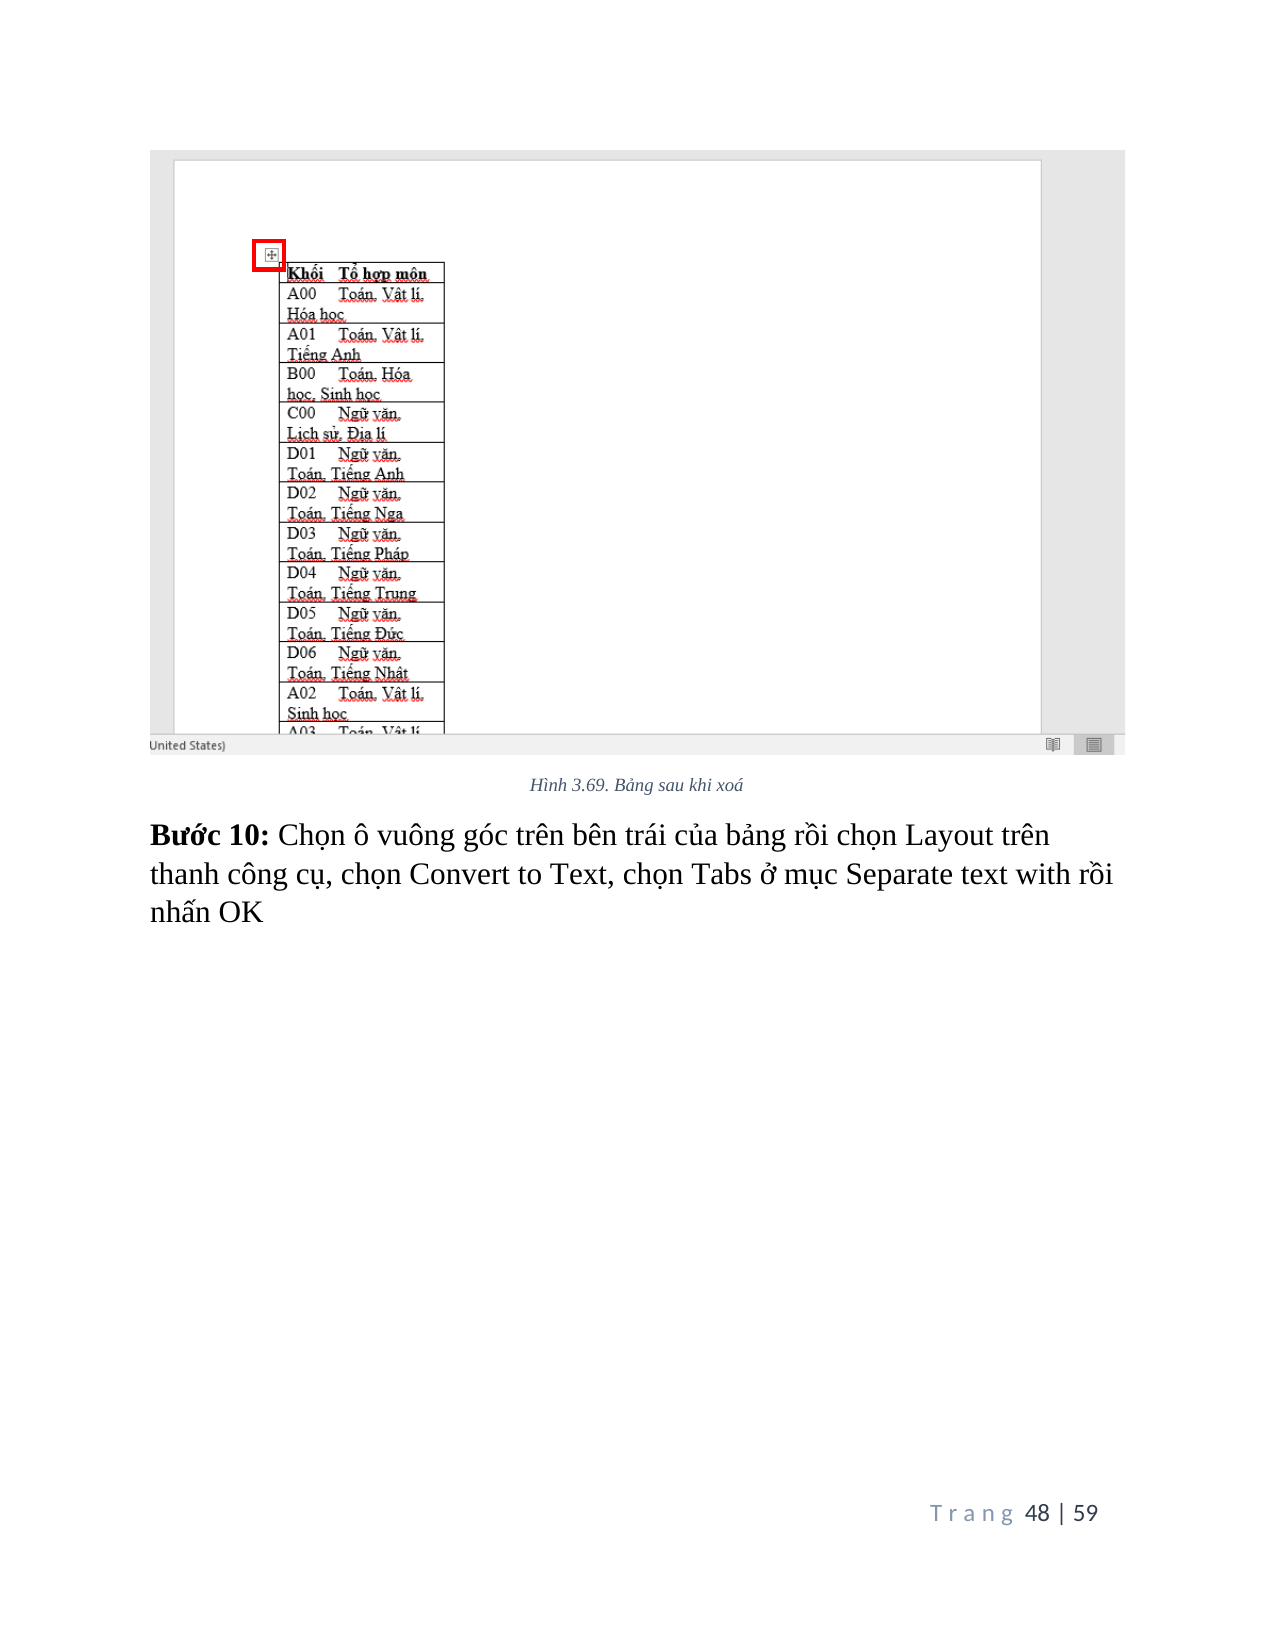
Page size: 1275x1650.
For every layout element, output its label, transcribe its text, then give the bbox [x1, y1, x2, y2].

picture [150, 150, 1125, 755]
text Bước 10: Chọn ô vuông góc trên bên trái của bảng rồi chọn Layout trên thanh công cụ, chọn Convert to Text, chọn Tabs ở mục Separate text with rồi nhấn OK [150, 816, 1125, 930]
